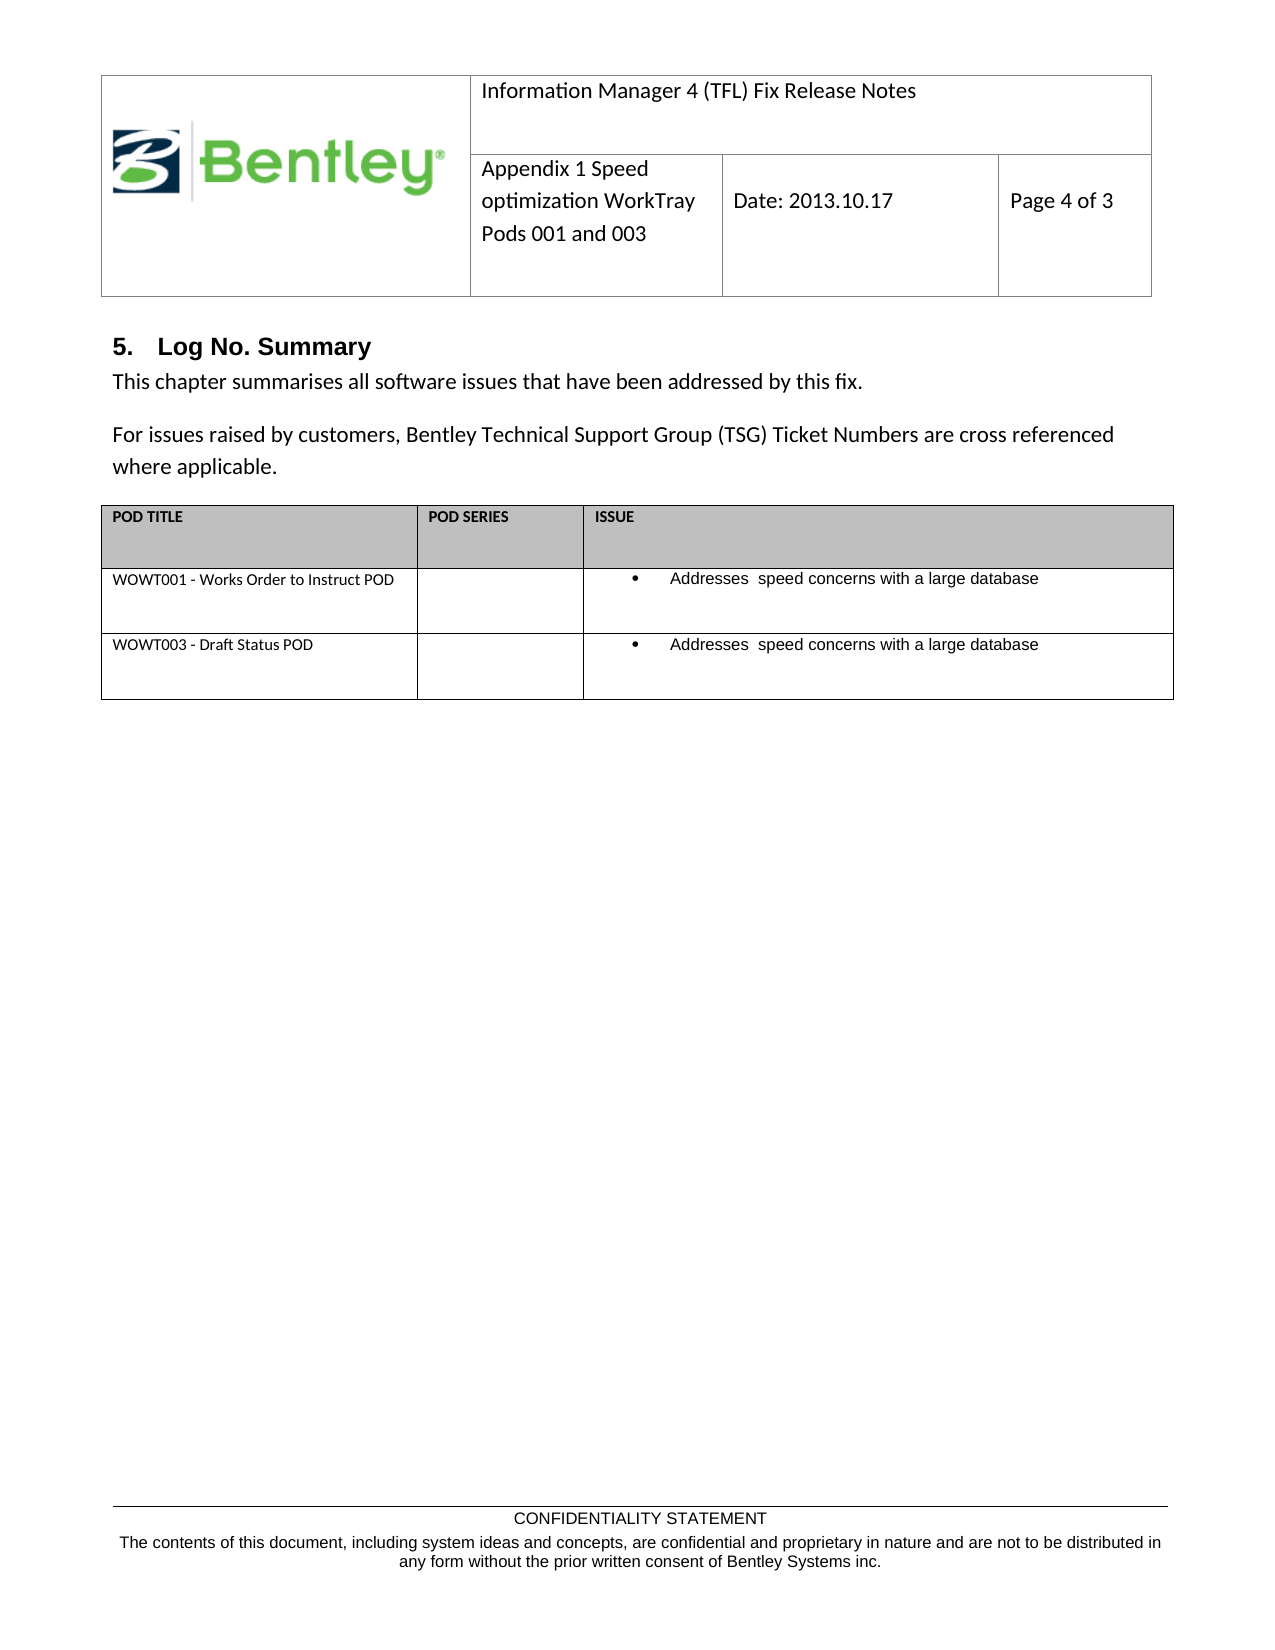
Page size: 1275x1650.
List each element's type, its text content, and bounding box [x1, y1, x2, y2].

table_cell [418, 634, 583, 699]
picture [112, 120, 446, 202]
table_cell WOWT003 - Draft Status POD [102, 634, 417, 699]
table_cell WOWT001 - Works Order to Instruct POD [102, 569, 417, 633]
text This chapter summarises all software issues that have been addressed by this fix. [112, 367, 1162, 395]
table_header ISSUE [584, 506, 1173, 568]
table_cell [418, 569, 583, 633]
table_header POD SERIES [418, 506, 583, 568]
table_cell Addresses speed concerns with a large database [584, 634, 1173, 699]
text For issues raised by customers, Bentley Technical Support Group (TSG) Ticket Numbers are cross referenced where applicable. [112, 420, 1162, 480]
subtitle Log No. Summary [112, 332, 1162, 361]
table_cell Addresses speed concerns with a large database [584, 569, 1173, 633]
table_header POD TITLE [102, 506, 417, 568]
